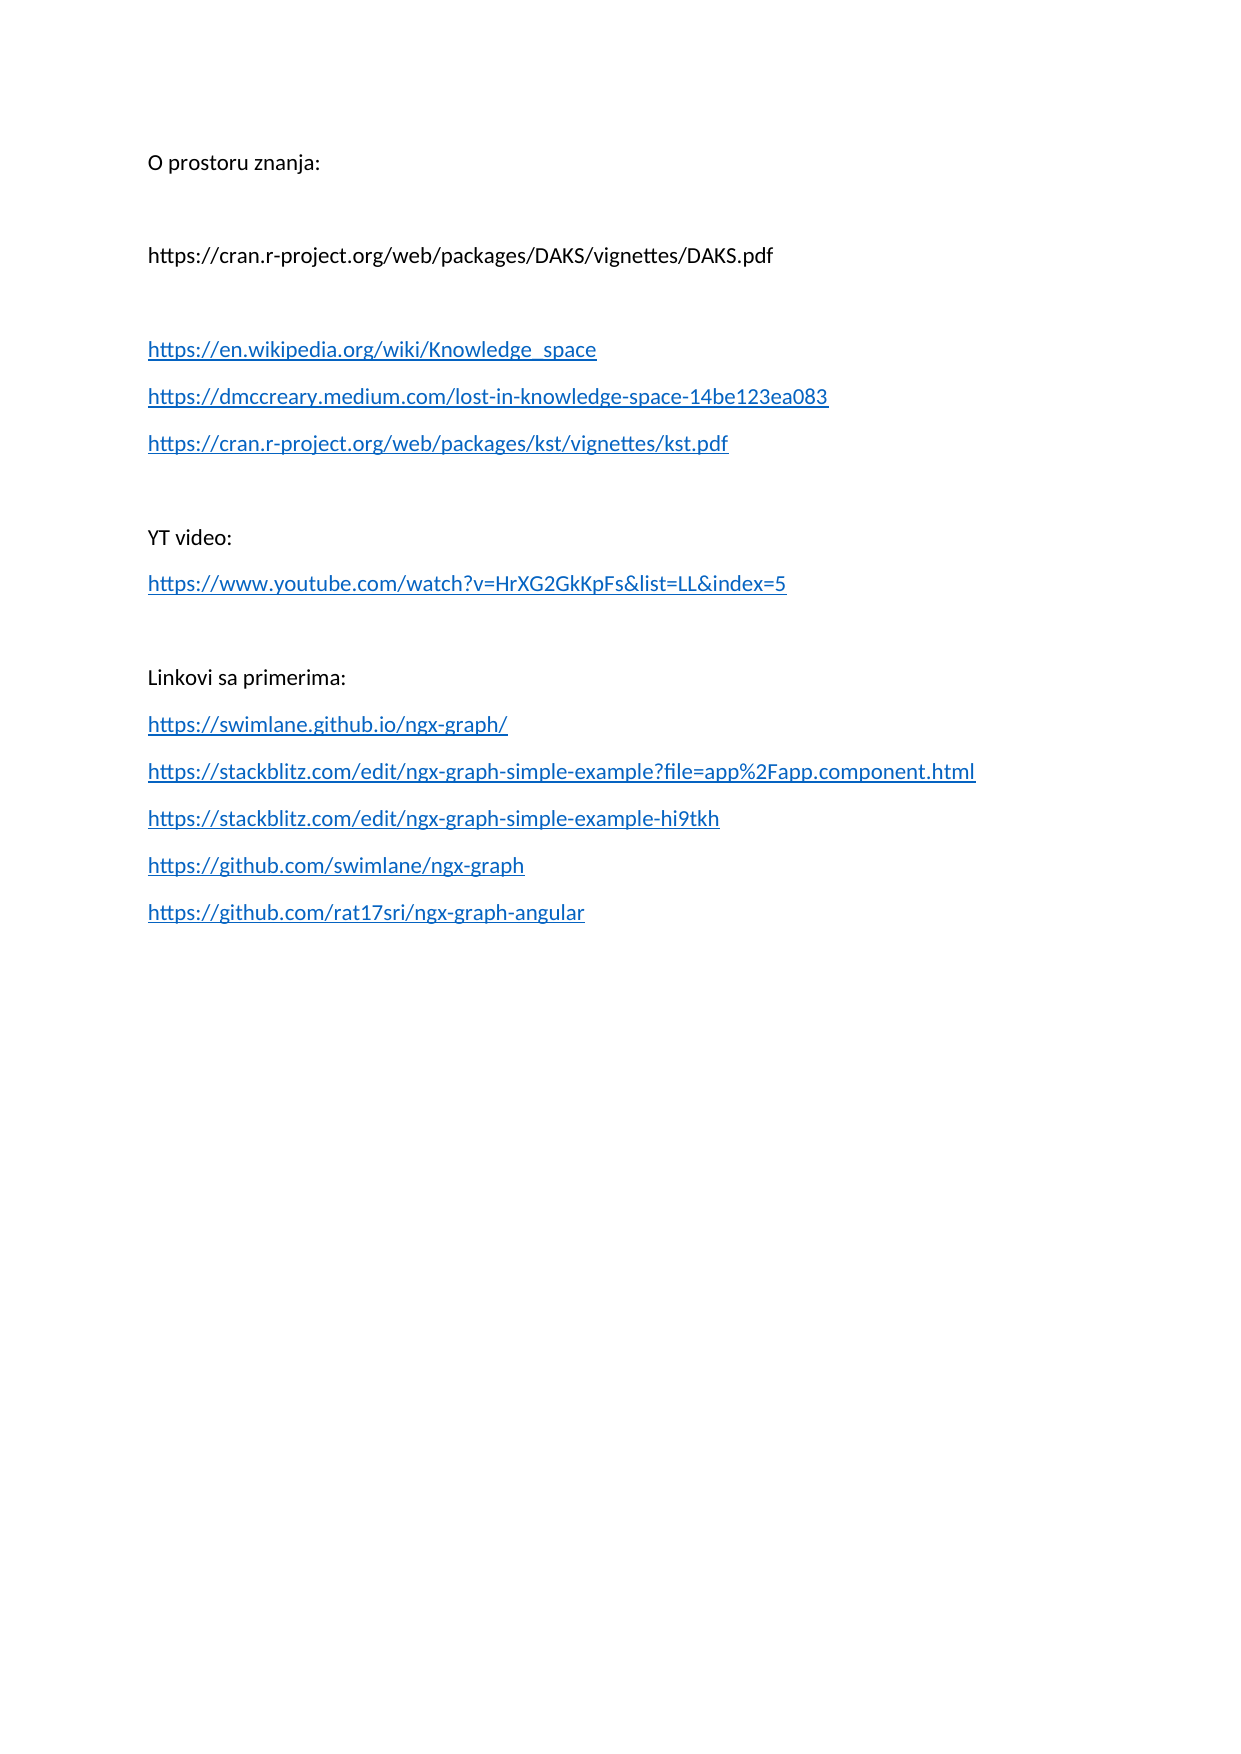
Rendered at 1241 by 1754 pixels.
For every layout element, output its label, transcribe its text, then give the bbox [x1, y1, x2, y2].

text https://dmccreary.medium.com/lost-in-knowledge-space-14be123ea083 [148, 382, 1093, 410]
text https://stackblitz.com/edit/ngx-graph-simple-example-hi9tkh [148, 804, 1093, 832]
text O prostoru znanja: [148, 148, 1093, 176]
text https://cran.r-project.org/web/packages/kst/vignettes/kst.pdf [148, 429, 1093, 457]
text https://en.wikipedia.org/wiki/Knowledge_space [148, 335, 1093, 363]
text YT video: [148, 523, 1093, 551]
text https://github.com/rat17sri/ngx-graph-angular [148, 898, 1093, 926]
text https://cran.r-project.org/web/packages/DAKS/vignettes/DAKS.pdf [148, 241, 1093, 269]
text Linkovi sa primerima: [148, 663, 1093, 691]
text https://swimlane.github.io/ngx-graph/ [148, 710, 1093, 738]
text https://stackblitz.com/edit/ngx-graph-simple-example?file=app%2Fapp.component.html [148, 757, 1093, 785]
text https://github.com/swimlane/ngx-graph [148, 851, 1093, 879]
text https://www.youtube.com/watch?v=HrXG2GkKpFs&list=LL&index=5 [148, 569, 1093, 597]
